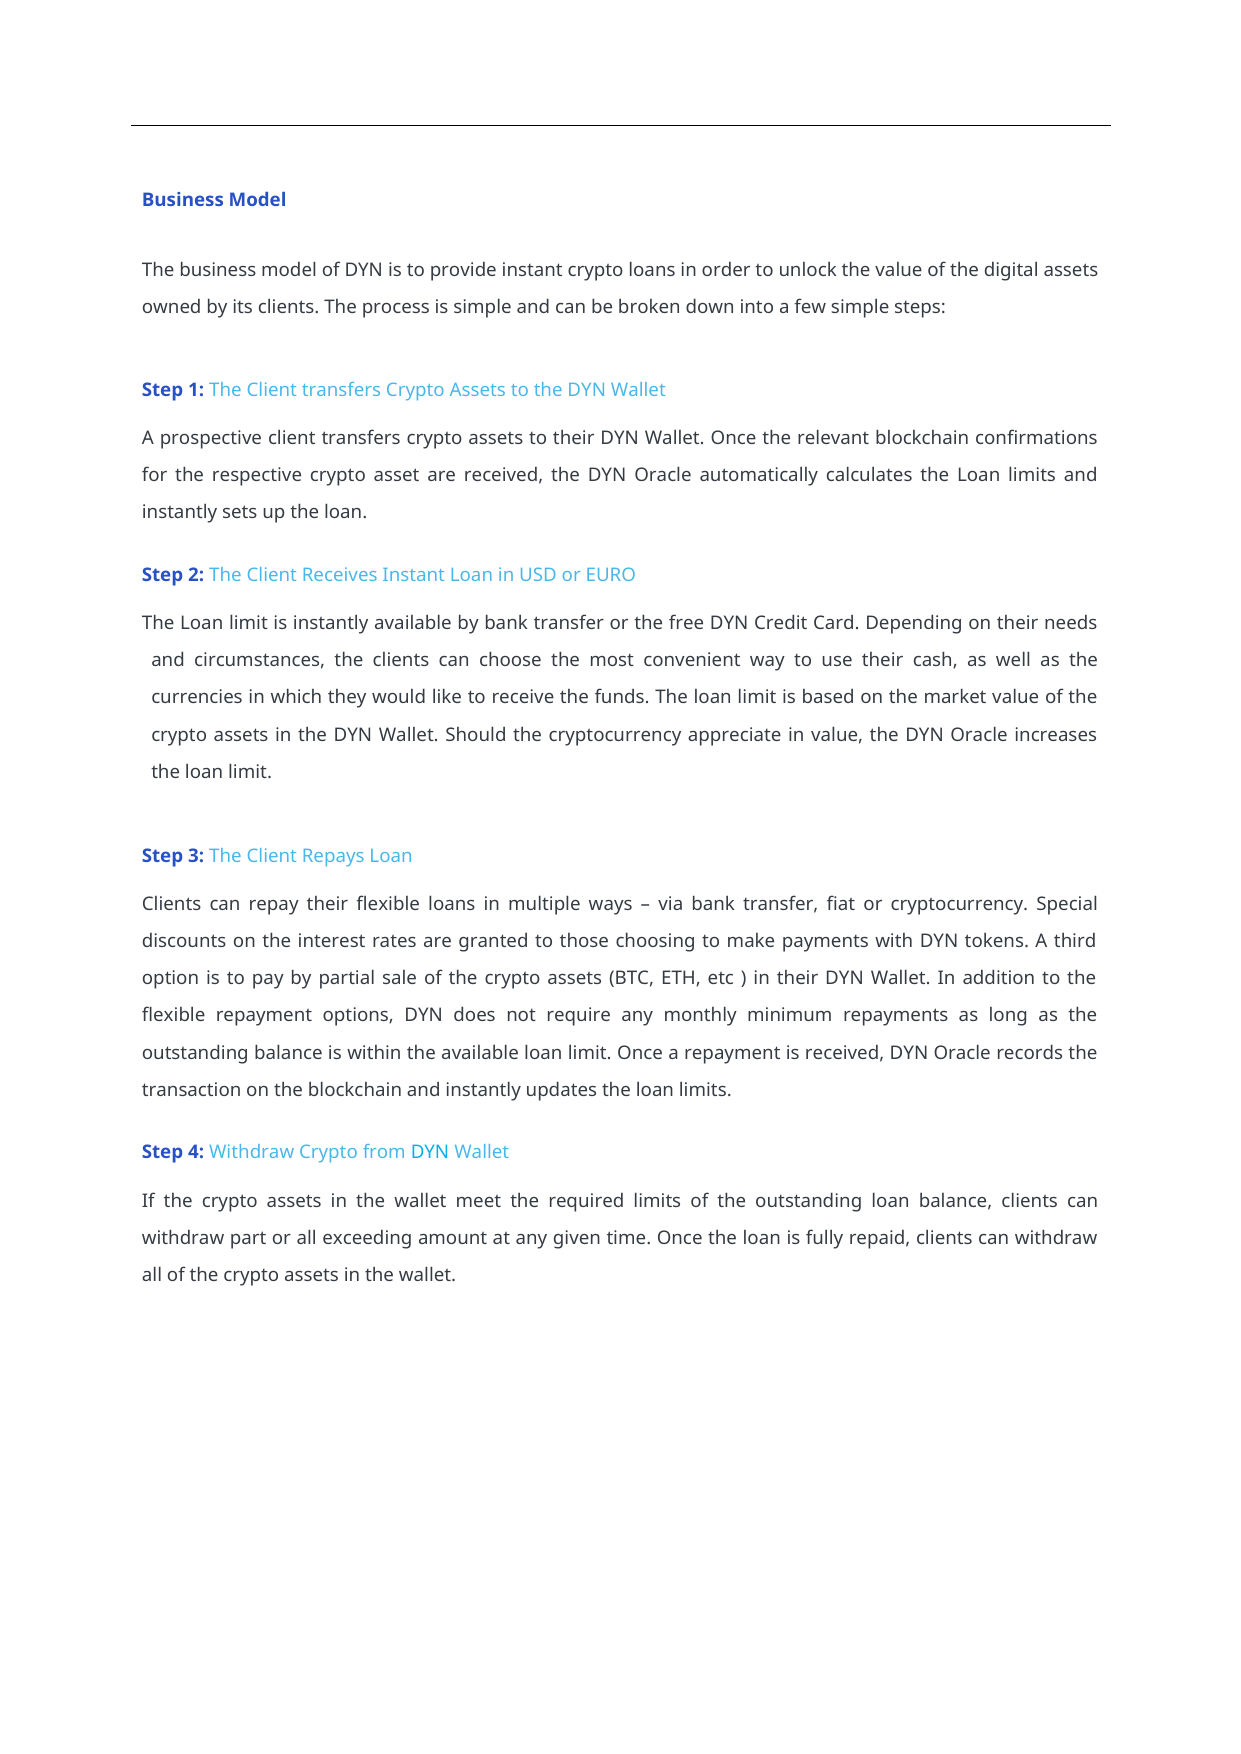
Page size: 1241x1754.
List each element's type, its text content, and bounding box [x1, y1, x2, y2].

text Step 3: The Client Repays Loan [142, 842, 1111, 868]
subtitle Step 4: Withdraw Crypto from DYN Wallet [142, 1139, 1111, 1164]
subtitle Step 2: The Client Receives Instant Loan in USD or EURO [142, 561, 1111, 587]
text Clients can repay their flexible loans in multiple ways – via bank transfer, fiat or cryptocurrency. Special discounts on the interest rates are granted to those choosing to make payments with DYN tokens. A third option is to pay by partial sale of the crypto assets (BTC, ETH, etc ) in their DYN Wallet. In addition to the flexible repayment options, DYN does not require any monthly minimum repayments as long as the outstanding balance is within the available loan limit. Once a repayment is received, DYN Oracle records the transaction on the blockchain and instantly updates the loan limits. [142, 890, 1099, 1102]
text A prospective client transfers crypto assets to their DYN Wallet. Once the relevant blockchain confirmations for the respective crypto asset are received, the DYN Oracle automatically calculates the Loan limits and instantly sets up the loan. [142, 424, 1099, 524]
subtitle Step 1: The Client transfers Crypto Assets to the DYN Wallet [142, 376, 1111, 401]
text The Loan limit is instantly available by bank transfer or the free DYN Credit Card. Depending on their needs and circumstances, the clients can choose the most convenient way to use their cash, as well as the currencies in which they would like to receive the funds. The loan limit is based on the market value of the crypto assets in the DYN Wallet. Should the cryptocurrency appreciate in value, the DYN Oracle increases the loan limit. [142, 609, 1099, 783]
subtitle Business Model [142, 187, 1111, 212]
text The business model of DYN is to provide instant crypto loans in order to unlock the value of the digital assets owned by its clients. The process is simple and can be broken down into a few simple steps: [142, 256, 1099, 319]
text If the crypto assets in the wallet meet the required limits of the outstanding loan balance, clients can withdraw part or all exceeding amount at any given time. Once the loan is fully repaid, clients can withdraw all of the crypto assets in the wallet. [142, 1187, 1099, 1287]
